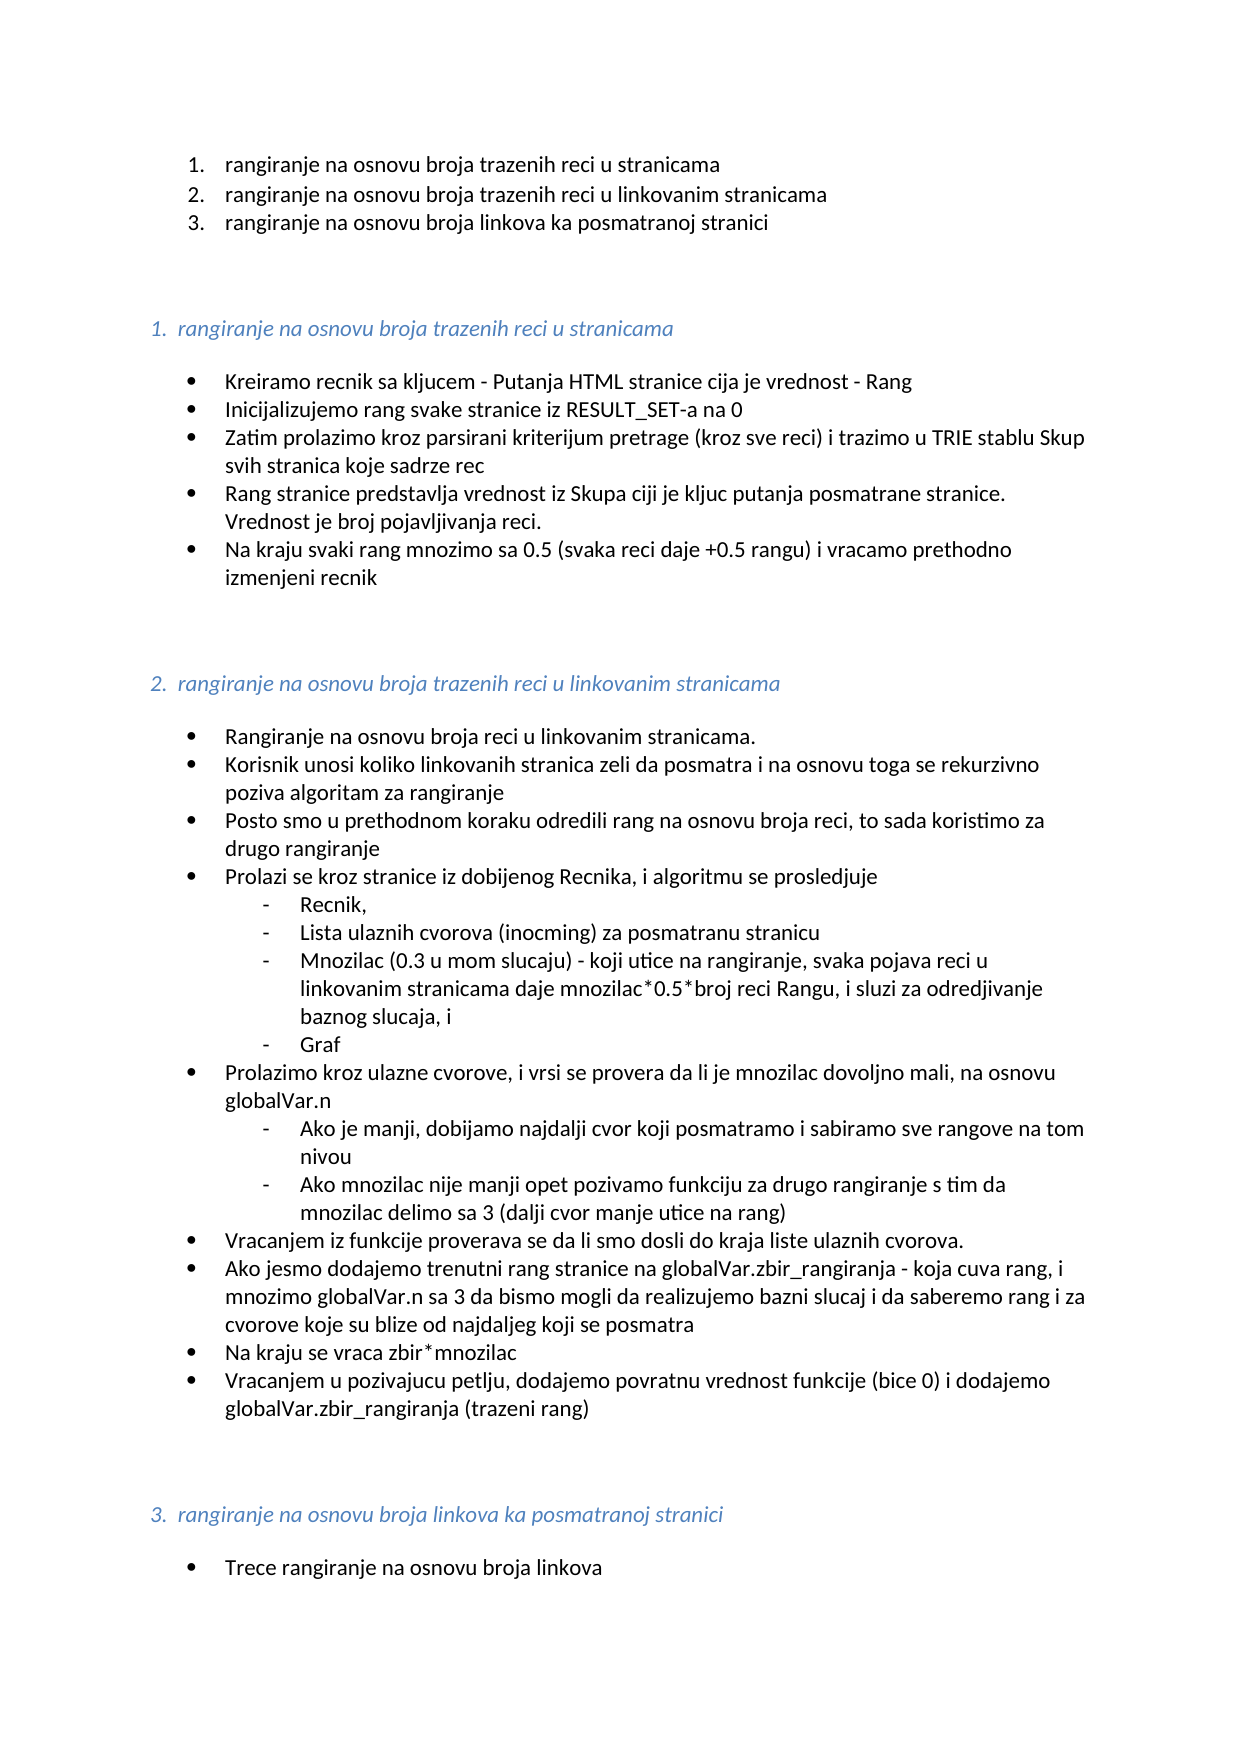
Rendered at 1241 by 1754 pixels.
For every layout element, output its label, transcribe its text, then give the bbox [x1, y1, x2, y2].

list rangiranje na osnovu broja linkova ka posmatranoj stranici [187, 208, 1090, 236]
text 2. rangiranje na osnovu broja trazenih reci u linkovanim stranicama [150, 669, 1090, 697]
list Ako jesmo dodajemo trenutni rang stranice na globalVar.zbir_rangiranja - koja cuva rang, i mnozimo globalVar.n sa 3 da bismo mogli da realizujemo bazni slucaj i da saberemo rang i za cvorove koje su blize od najdaljeg koji se posmatra [187, 1254, 1090, 1338]
list Prolazimo kroz ulazne cvorove, i vrsi se provera da li je mnozilac dovoljno mali, na osnovu globalVar.n [187, 1058, 1090, 1114]
list Ako je manji, dobijamo najdalji cvor koji posmatramo i sabiramo sve rangove na tom nivou [262, 1114, 1090, 1170]
list Posto smo u prethodnom koraku odredili rang na osnovu broja reci, to sada koristimo za drugo rangiranje [187, 806, 1090, 862]
list Mnozilac (0.3 u mom slucaju) - koji utice na rangiranje, svaka pojava reci u linkovanim stranicama daje mnozilac*0.5*broj reci Rangu, i sluzi za odredjivanje baznog slucaja, i [262, 946, 1090, 1030]
list Inicijalizujemo rang svake stranice iz RESULT_SET-a na 0 [187, 395, 1090, 423]
list Graf [262, 1030, 1090, 1058]
list Recnik, [262, 890, 1090, 918]
text 1. rangiranje na osnovu broja trazenih reci u stranicama [150, 314, 1090, 342]
text 3. rangiranje na osnovu broja linkova ka posmatranoj stranici [150, 1501, 1090, 1528]
list Na kraju se vraca zbir*mnozilac [187, 1338, 1090, 1366]
list Kreiramo recnik sa kljucem - Putanja HTML stranice cija je vrednost - Rang [187, 367, 1090, 395]
list rangiranje na osnovu broja trazenih reci u stranicama [187, 150, 1090, 178]
list Vracanjem u pozivajucu petlju, dodajemo povratnu vrednost funkcije (bice 0) i dodajemo globalVar.zbir_rangiranja (trazeni rang) [187, 1366, 1090, 1422]
list Trece rangiranje na osnovu broja linkova [187, 1553, 1090, 1582]
list Na kraju svaki rang mnozimo sa 0.5 (svaka reci daje +0.5 rangu) i vracamo prethodno izmenjeni recnik [187, 535, 1090, 591]
list Rangiranje na osnovu broja reci u linkovanim stranicama. [187, 722, 1090, 750]
list Ako mnozilac nije manji opet pozivamo funkciju za drugo rangiranje s tim da mnozilac delimo sa 3 (dalji cvor manje utice na rang) [262, 1170, 1090, 1226]
list Zatim prolazimo kroz parsirani kriterijum pretrage (kroz sve reci) i trazimo u TRIE stablu Skup svih stranica koje sadrze rec [187, 423, 1090, 479]
list rangiranje na osnovu broja trazenih reci u linkovanim stranicama [187, 180, 1090, 208]
list Vracanjem iz funkcije proverava se da li smo dosli do kraja liste ulaznih cvorova. [187, 1226, 1090, 1254]
list Rang stranice predstavlja vrednost iz Skupa ciji je kljuc putanja posmatrane stranice. Vrednost je broj pojavljivanja reci. [187, 479, 1090, 535]
list Prolazi se kroz stranice iz dobijenog Recnika, i algoritmu se prosledjuje [187, 862, 1090, 890]
list Lista ulaznih cvorova (inocming) za posmatranu stranicu [262, 918, 1090, 946]
list Korisnik unosi koliko linkovanih stranica zeli da posmatra i na osnovu toga se rekurzivno poziva algoritam za rangiranje [187, 750, 1090, 806]
